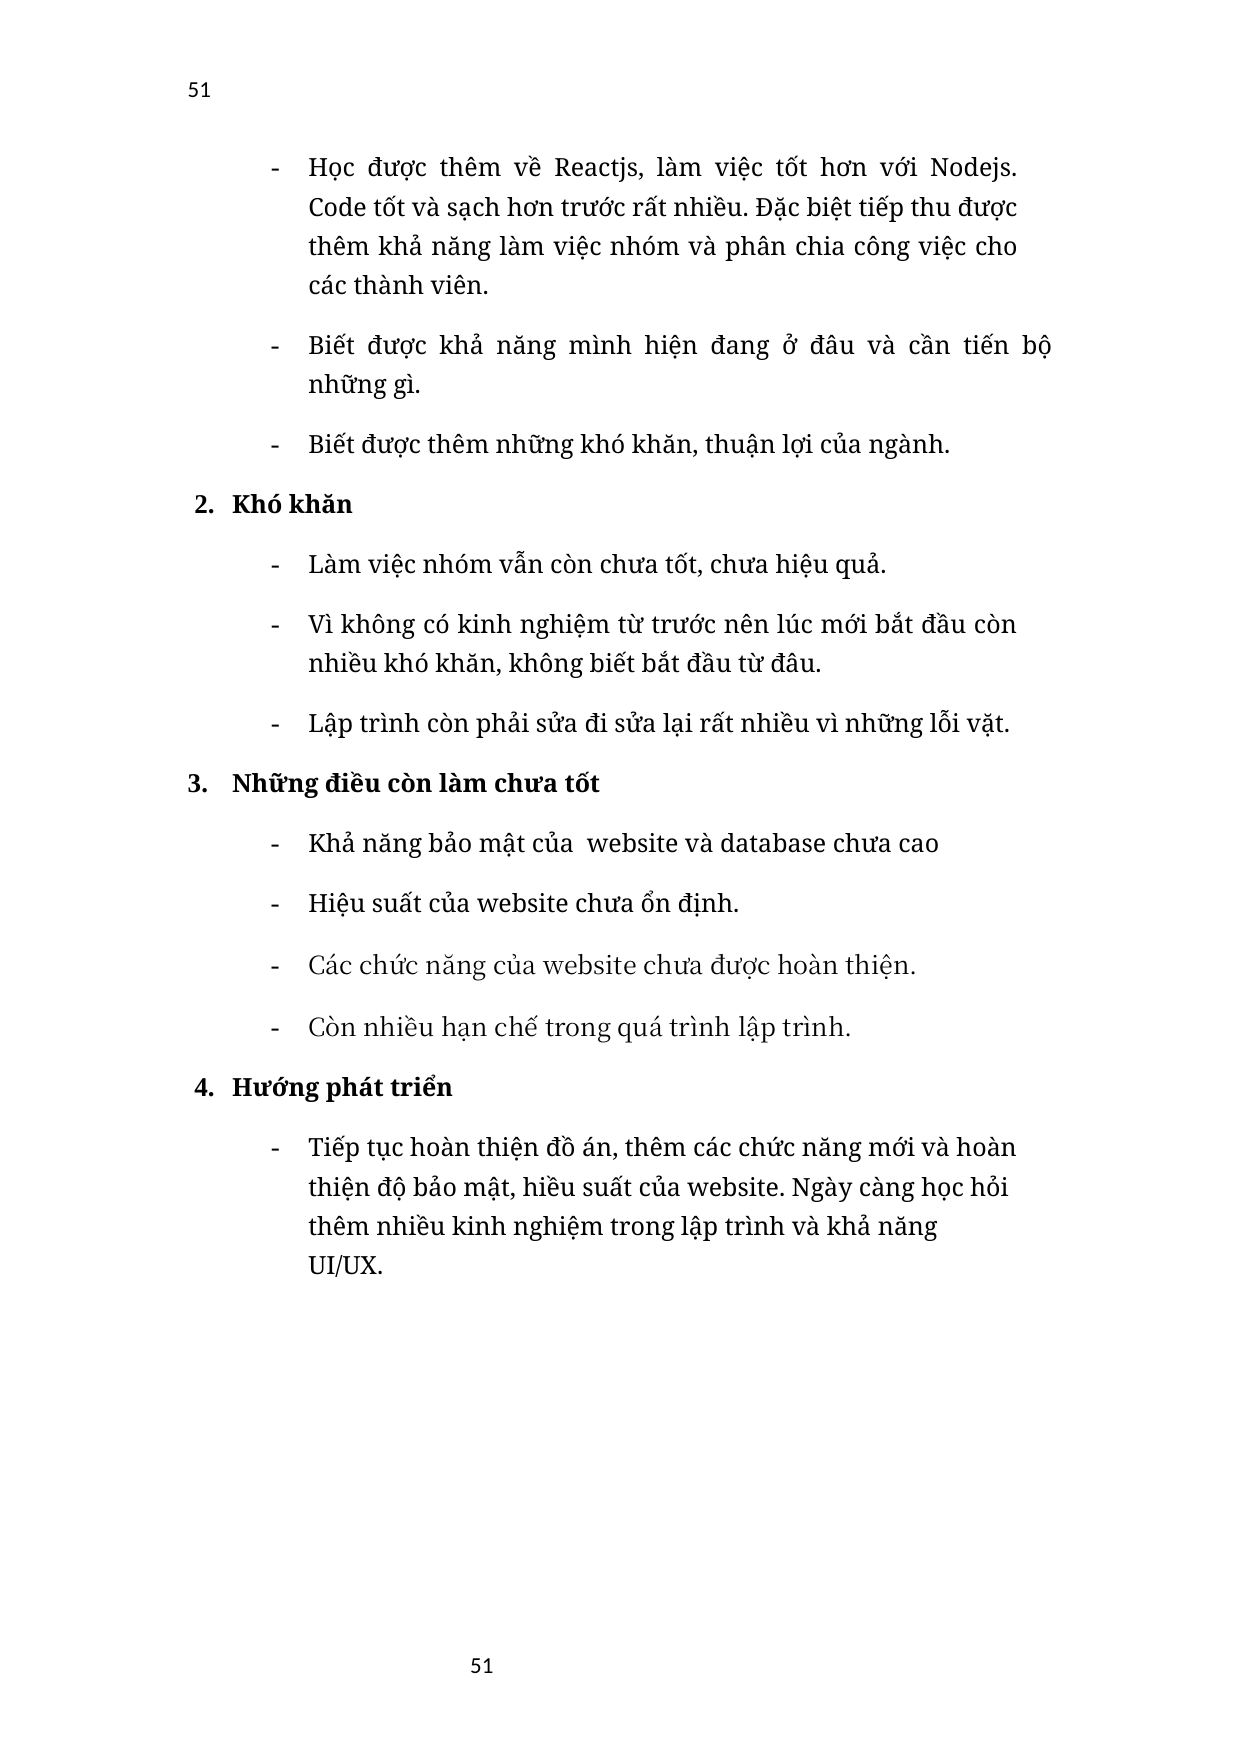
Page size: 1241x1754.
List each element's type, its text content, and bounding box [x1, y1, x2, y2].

subtitle Hướng phát triển [194, 1070, 1053, 1104]
list Tiếp tục hoàn thiện đồ án, thêm các chức năng mới và hoàn thiện độ bảo mật, hiều suất của website. Ngày càng học hỏi thêm nhiều kinh nghiệm trong lập trình và khả năng UI/UX. [271, 1130, 1018, 1282]
list Làm việc nhóm vẫn còn chưa tốt, chưa hiệu quả. [271, 547, 1018, 581]
list Biết được thêm những khó khăn, thuận lợi của ngành. [270, 427, 1053, 461]
list Khả năng bảo mật của website và database chưa cao [270, 826, 1053, 860]
list Học được thêm về Reactjs, làm việc tốt hơn với Nodejs. Code tốt và sạch hơn trước rất nhiều. Đặc biệt tiếp thu được thêm khả năng làm việc nhóm và phân chia công việc cho các thành viên. [271, 150, 1018, 302]
list Còn nhiều hạn chế trong quá trình lập trình. [270, 1008, 1053, 1044]
subtitle Khó khăn [194, 487, 1053, 521]
list Biết được khả năng mình hiện đang ở đâu và cần tiến bộ những gì. [270, 327, 1053, 401]
list Các chức năng của website chưa được hoàn thiện. [270, 946, 1053, 982]
subtitle Những điều còn làm chưa tốt [187, 766, 1053, 800]
list Vì không có kinh nghiệm từ trước nên lúc mới bắt đầu còn nhiều khó khăn, không biết bắt đầu từ đâu. [271, 607, 1018, 680]
list Hiệu suất của website chưa ổn định. [270, 886, 1053, 920]
list Lập trình còn phải sửa đi sửa lại rất nhiều vì những lỗi vặt. [271, 706, 1018, 740]
